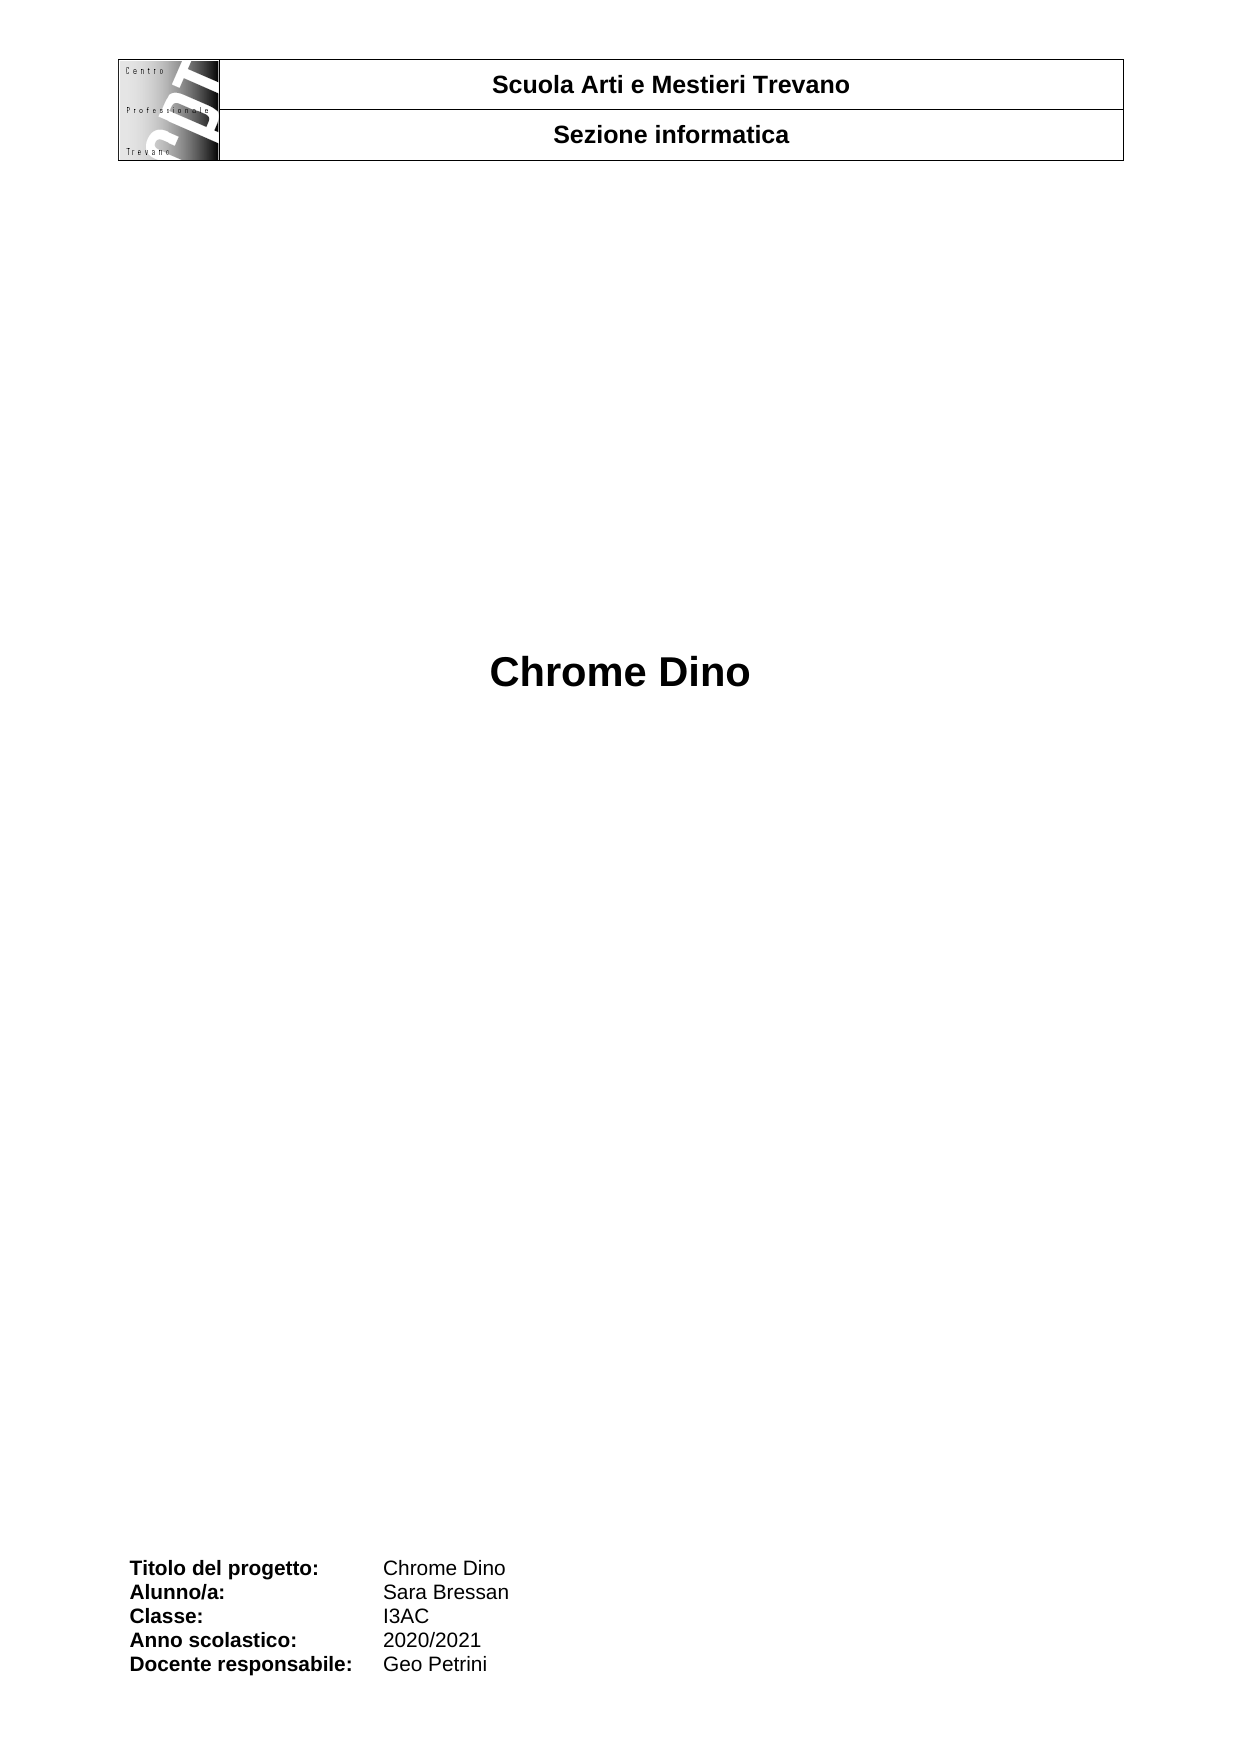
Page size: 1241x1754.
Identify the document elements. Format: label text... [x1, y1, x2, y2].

picture [118, 60, 219, 160]
text Chrome Dino [118, 647, 1122, 695]
